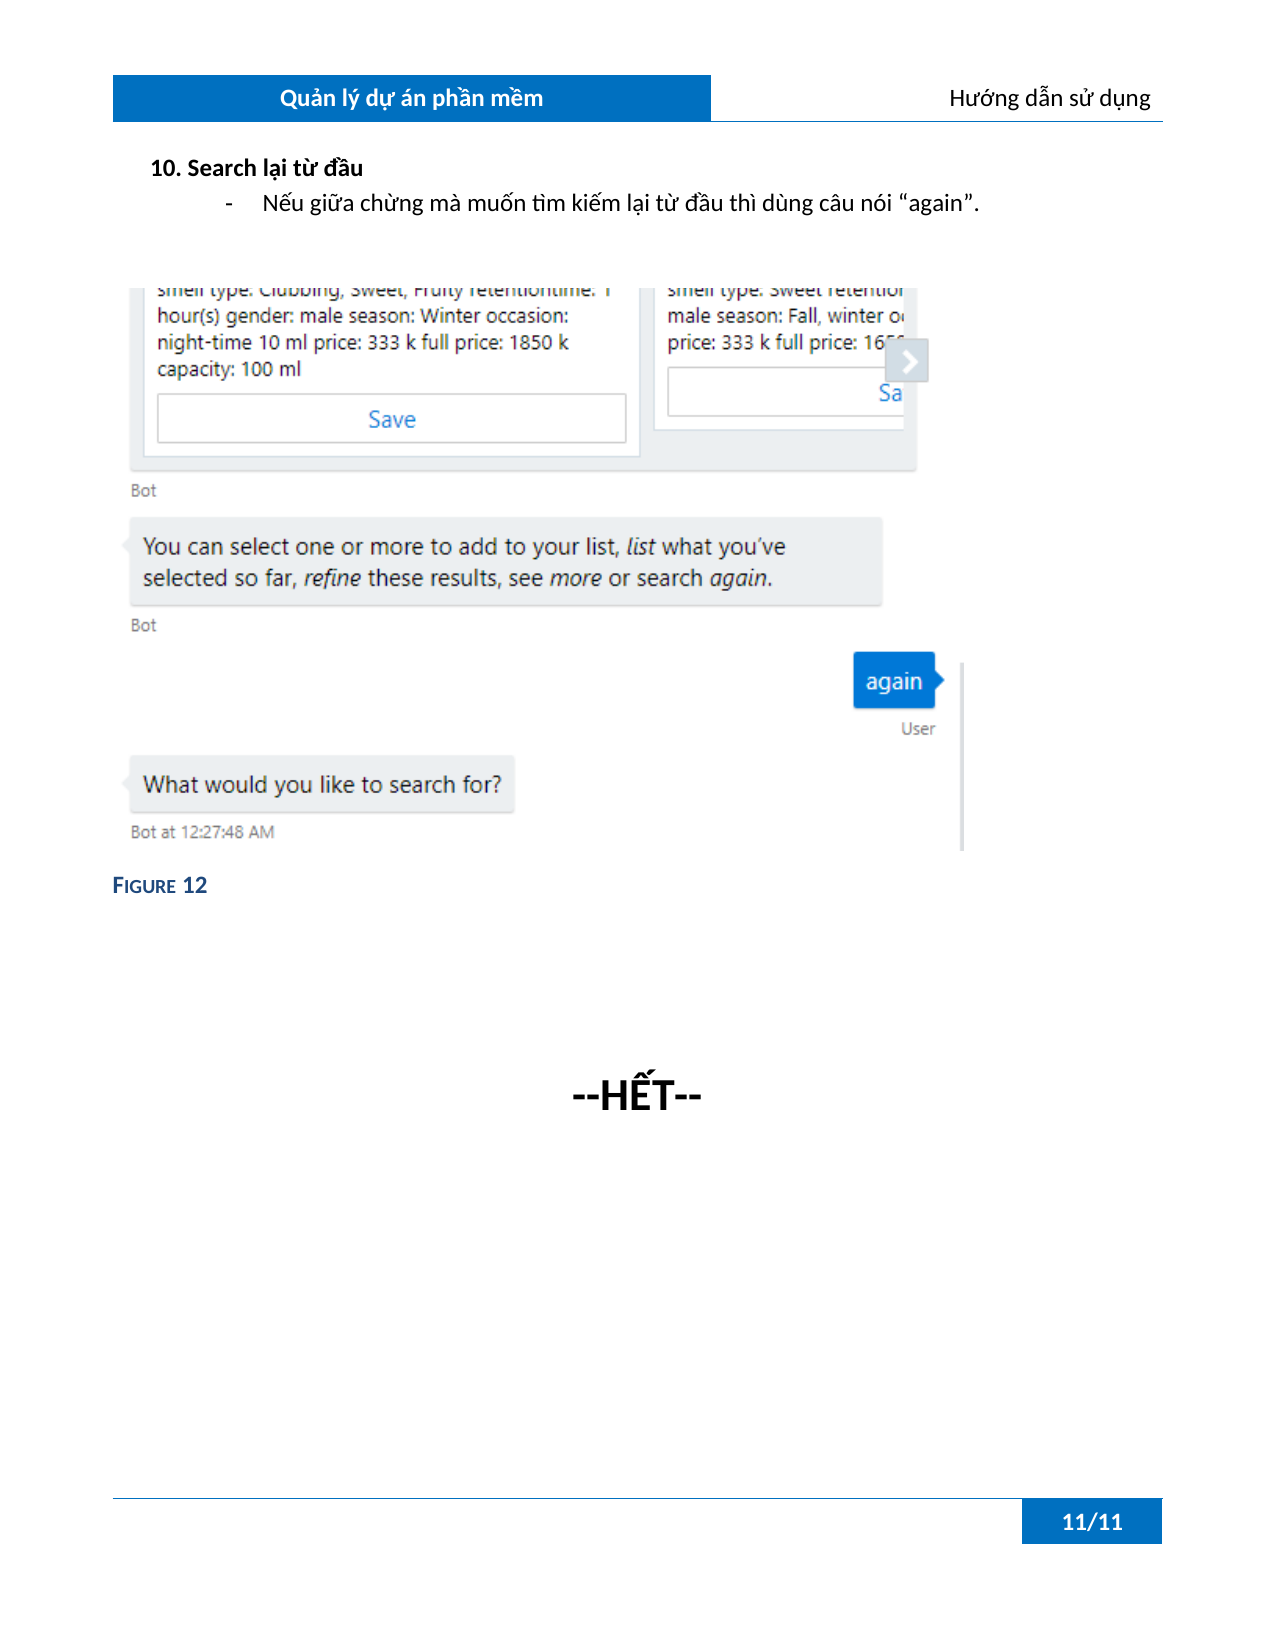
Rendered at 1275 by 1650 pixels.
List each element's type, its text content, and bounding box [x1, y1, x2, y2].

list Search lại từ đầu [150, 152, 1162, 183]
list Nếu giữa chừng mà muốn tìm kiếm lại từ đầu thì dùng câu nói “again”. [225, 185, 1162, 219]
picture [112, 288, 964, 851]
text --HẾT-- [112, 1066, 1162, 1121]
text Figure 12 [112, 869, 1162, 900]
